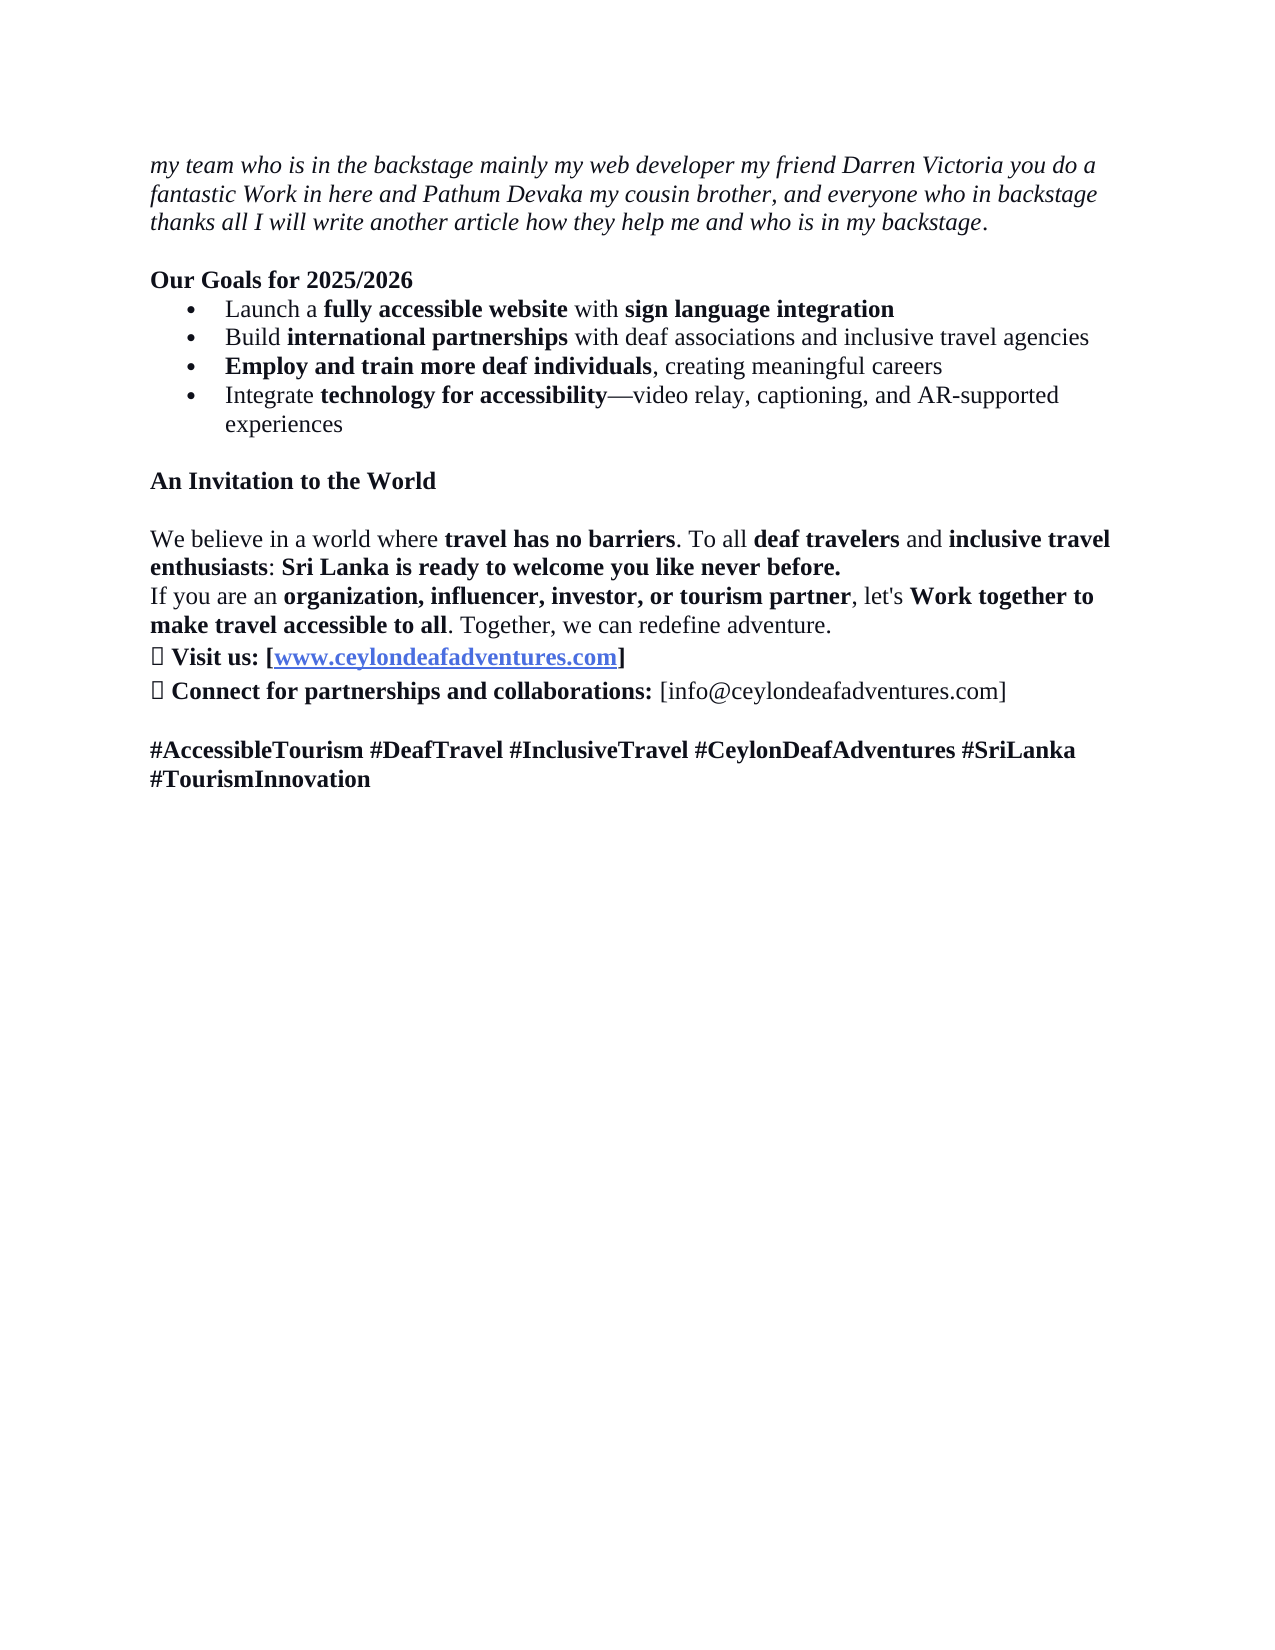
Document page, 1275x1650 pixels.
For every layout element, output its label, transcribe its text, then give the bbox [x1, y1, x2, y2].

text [150, 150, 1125, 236]
list Employ and train more deaf individuals, creating meaningful careers [187, 351, 1125, 380]
text An Invitation to the World [150, 466, 1125, 495]
text 📌 Visit us: [www.ceylondeafadventures.com] [150, 639, 1125, 673]
text 📩 Connect for partnerships and collaborations: [info@ceylondeafadventures.com] [150, 673, 1125, 707]
text #AccessibleTourism #DeafTravel #InclusiveTravel #CeylonDeafAdventures #SriLanka #TourismInnovation [150, 736, 1125, 793]
text We believe in a world where travel has no barriers. To all deaf travelers and inclusive travel enthusiasts: Sri Lanka is ready to welcome you like never before. [150, 524, 1125, 581]
list Launch a fully accessible website with sign language integration [187, 294, 1125, 322]
list Integrate technology for accessibility—video relay, captioning, and AR-supported experiences [187, 380, 1125, 437]
text If you are an organization, influencer, investor, or tourism partner, let's Work together to make travel accessible to all. Together, we can redefine adventure. [150, 581, 1125, 639]
text Our Goals for 2025/2026 [150, 265, 1125, 294]
list Build international partnerships with deaf associations and inclusive travel agencies [187, 322, 1125, 351]
